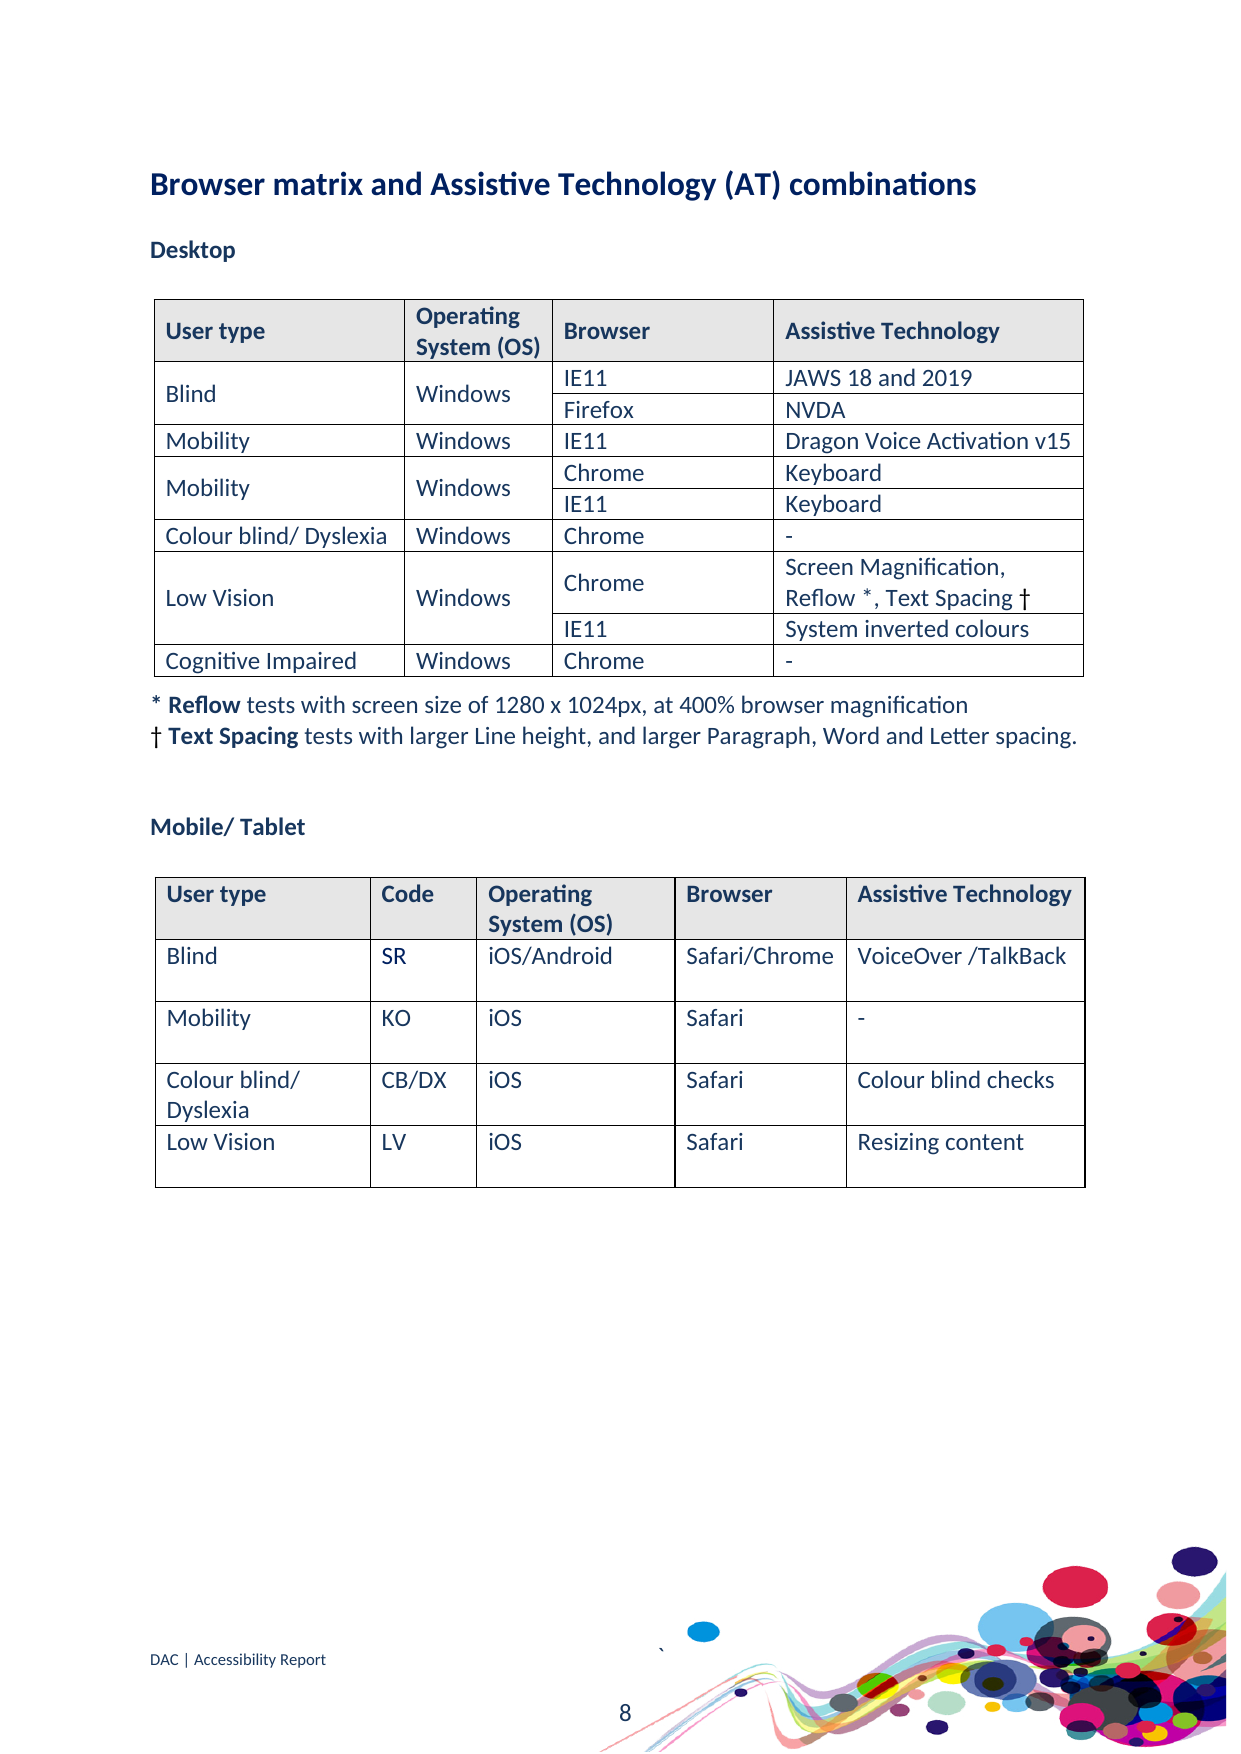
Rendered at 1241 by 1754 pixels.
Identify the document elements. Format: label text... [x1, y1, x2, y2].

table_cell Dragon Voice Activation v15 [774, 425, 1083, 456]
table_cell Colour blind checks [847, 1064, 1084, 1125]
table_cell Mobility [155, 425, 404, 456]
table_cell IE11 [553, 614, 773, 644]
table_cell iOS [477, 1002, 674, 1063]
table_cell SR [371, 940, 476, 1001]
table_cell Screen Magnification, Reflow *, Text Spacing † [774, 552, 1083, 613]
table_cell CB/DX [371, 1064, 476, 1125]
table_header User type [155, 300, 404, 361]
text Desktop [150, 234, 1090, 264]
table_cell iOS/Android [477, 940, 674, 1001]
table_cell IE11 [553, 425, 773, 456]
table_cell Chrome [553, 645, 773, 676]
text † Text Spacing tests with larger Line height, and larger Paragraph, Word and Letter spacing. [150, 720, 1090, 750]
table_cell Chrome [553, 457, 773, 487]
table_cell Cognitive Impaired [155, 645, 404, 676]
table_cell Colour blind/ Dyslexia [155, 520, 404, 551]
table_cell Safari/Chrome [676, 940, 846, 1001]
table_header Assistive Technology [774, 300, 1083, 361]
table_cell iOS [477, 1126, 674, 1187]
table_cell Windows [405, 425, 552, 456]
table_cell iOS [477, 1064, 674, 1125]
table_header Operating System (OS) [477, 878, 674, 939]
table_cell Safari [676, 1064, 846, 1125]
picture [588, 1530, 1227, 1752]
table_cell Mobility [155, 457, 404, 519]
table_cell Resizing content [847, 1126, 1084, 1187]
table_cell - [847, 1002, 1084, 1063]
table_header Browser [553, 300, 773, 361]
table_cell Safari [676, 1002, 846, 1063]
table_cell - [774, 520, 1083, 551]
table_cell LV [371, 1126, 476, 1187]
table_cell IE11 [553, 489, 773, 519]
table_header Assistive Technology [847, 878, 1084, 939]
table_cell Keyboard [774, 489, 1083, 519]
table_cell Blind [155, 362, 404, 424]
table_cell Windows [405, 552, 552, 644]
table_header Browser [676, 878, 846, 939]
table_cell Windows [405, 520, 552, 551]
table_cell System inverted colours [774, 614, 1083, 644]
table_cell Colour blind/ Dyslexia [156, 1064, 370, 1125]
table_cell KO [371, 1002, 476, 1063]
text Mobile/ Tablet [150, 811, 1090, 842]
table_cell Chrome [553, 520, 773, 551]
table_cell JAWS 18 and 2019 [774, 362, 1083, 393]
text * Reflow tests with screen size of 1280 x 1024px, at 400% browser magnification [150, 307, 1090, 720]
table_header Operating System (OS) [405, 300, 552, 361]
table_cell Keyboard [774, 457, 1083, 487]
table_header User type [156, 878, 370, 939]
table_cell Windows [405, 645, 552, 676]
table_cell IE11 [553, 362, 773, 393]
table_header Code [371, 878, 476, 939]
subtitle Browser matrix and Assistive Technology (AT) combinations [150, 162, 1090, 203]
table_cell Blind [156, 940, 370, 1001]
table_cell VoiceOver /TalkBack [847, 940, 1084, 1001]
table_cell Windows [405, 362, 552, 424]
table_cell Windows [405, 457, 552, 519]
table_cell Firefox [553, 394, 773, 424]
table_cell Low Vision [155, 552, 404, 644]
table_cell Mobility [156, 1002, 370, 1063]
table_cell - [774, 645, 1083, 676]
table_cell Low Vision [156, 1126, 370, 1187]
table_cell Chrome [553, 552, 773, 613]
table_cell Safari [676, 1126, 846, 1187]
table_cell NVDA [774, 394, 1083, 424]
